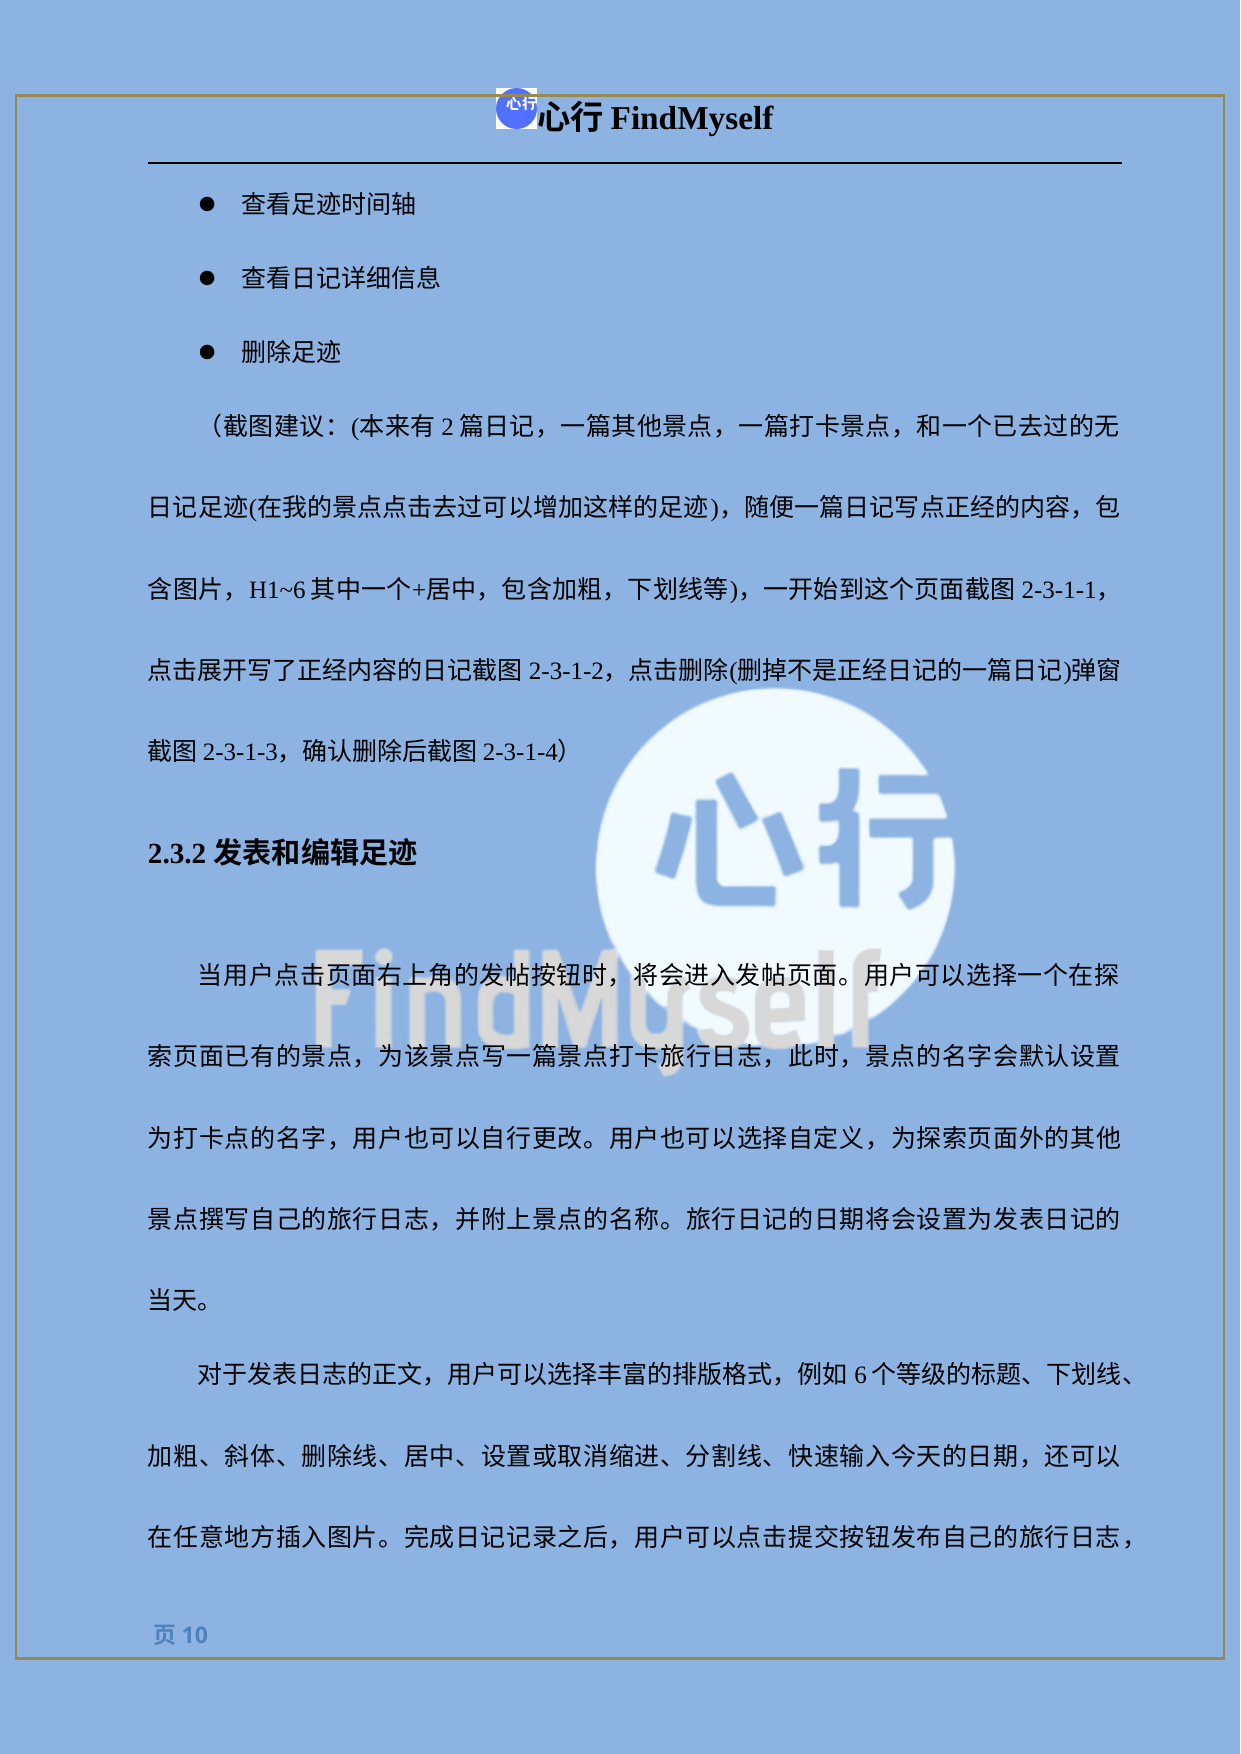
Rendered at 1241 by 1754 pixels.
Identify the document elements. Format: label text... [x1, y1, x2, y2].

list 删除足迹 [198, 318, 1122, 383]
picture [496, 88, 537, 94]
list 查看日记详细信息 [198, 244, 1122, 309]
text 2.3.2 发表和编辑足迹 [148, 818, 1122, 883]
picture [496, 97, 537, 129]
text （截图建议：(本来有2篇日记，一篇其他景点，一篇打卡景点，和一个已去过的无日记足迹(在我的景点点击去过可以增加这样的足迹)，随便一篇日记写点正经的内容，包含图片，H1~6其中一个+居中，包含加粗，下划线等)，一开始到这个页面截图2-3-1-1，点击展开写了正经内容的日记截图2-3-1-2，点击删除(删掉不是正经日记的一篇日记)弹窗截图2-3-1-3，确认删除后截图2-3-1-4） [148, 392, 1122, 782]
list 查看足迹时间轴 [198, 170, 1122, 235]
